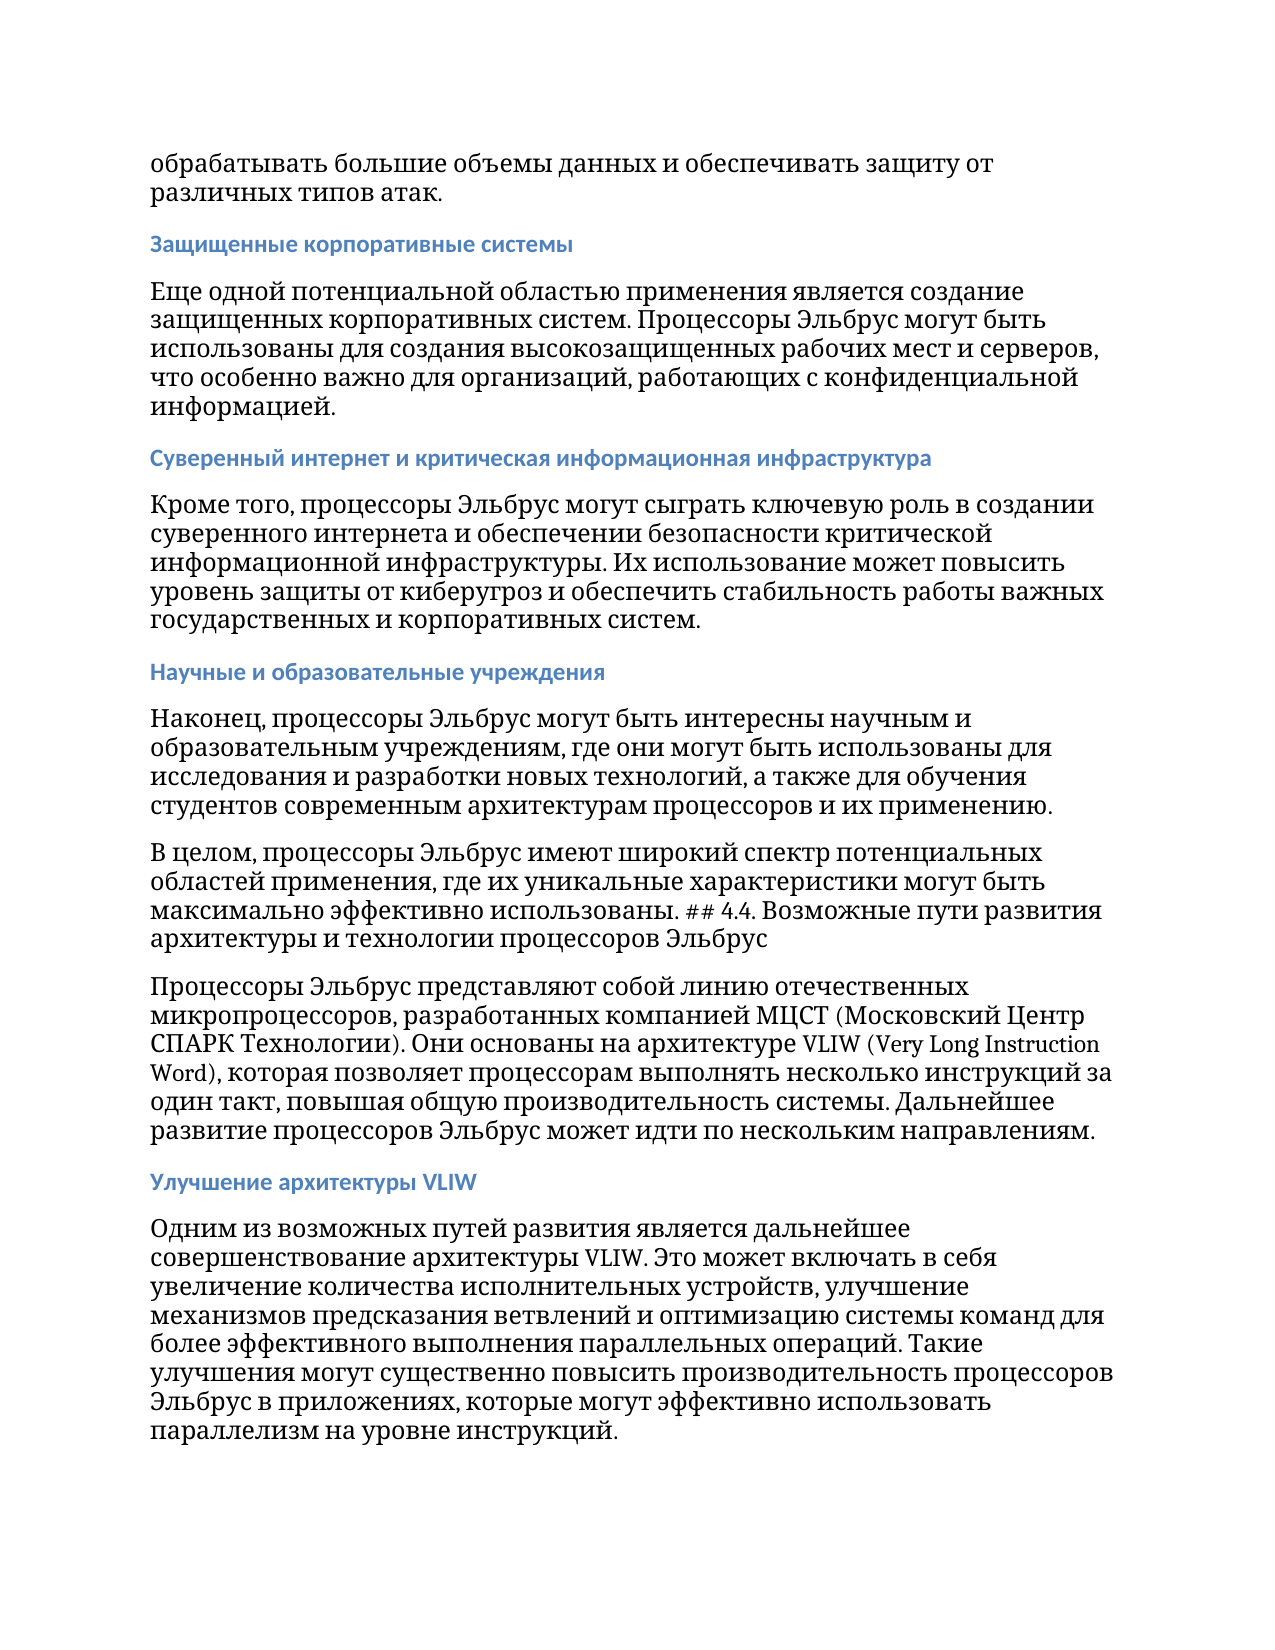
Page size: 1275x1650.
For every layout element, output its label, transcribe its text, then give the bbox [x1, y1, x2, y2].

subtitle Суверенный интернет и критическая информационная инфраструктура [150, 442, 1125, 473]
text Процессоры Эльбрус представляют собой линию отечественных микропроцессоров, разработанных компанией МЦСТ (Московский Центр СПАРК Технологии). Они основаны на архитектуре VLIW (Very Long Instruction Word), которая позволяет процессорам выполнять несколько инструкций за один такт, повышая общую производительность системы. Дальнейшее развитие процессоров Эльбрус может идти по нескольким направлениям. [150, 973, 1125, 1145]
text В целом, процессоры Эльбрус имеют широкий спектр потенциальных областей применения, где их уникальные характеристики могут быть максимально эффективно использованы. ## 4.4. Возможные пути развития архитектуры и технологии процессоров Эльбрус [150, 839, 1125, 954]
subtitle Научные и образовательные учреждения [150, 656, 1125, 687]
text Наконец, процессоры Эльбрус могут быть интересны научным и образовательным учреждениям, где они могут быть использованы для исследования и разработки новых технологий, а также для обучения студентов современным архитектурам процессоров и их применению. [150, 705, 1125, 820]
subtitle Улучшение архитектуры VLIW [150, 1166, 1125, 1197]
text Еще одной потенциальной областью применения является создание защищенных корпоративных систем. Процессоры Эльбрус могут быть использованы для создания высокозащищенных рабочих мест и серверов, что особенно важно для организаций, работающих с конфиденциальной информацией. [150, 278, 1125, 421]
subtitle Защищенные корпоративные системы [150, 228, 1125, 259]
text Одним из возможных путей развития является дальнейшее совершенствование архитектуры VLIW. Это может включать в себя увеличение количества исполнительных устройств, улучшение механизмов предсказания ветвлений и оптимизацию системы команд для более эффективного выполнения параллельных операций. Такие улучшения могут существенно повысить производительность процессоров Эльбрус в приложениях, которые могут эффективно использовать параллелизм на уровне инструкций. [150, 1215, 1125, 1445]
text Кроме того, процессоры Эльбрус могут сыграть ключевую роль в создании суверенного интернета и обеспечении безопасности критической информационной инфраструктуры. Их использование может повысить уровень защиты от киберугроз и обеспечить стабильность работы важных государственных и корпоративных систем. [150, 491, 1125, 635]
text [150, 150, 1125, 207]
